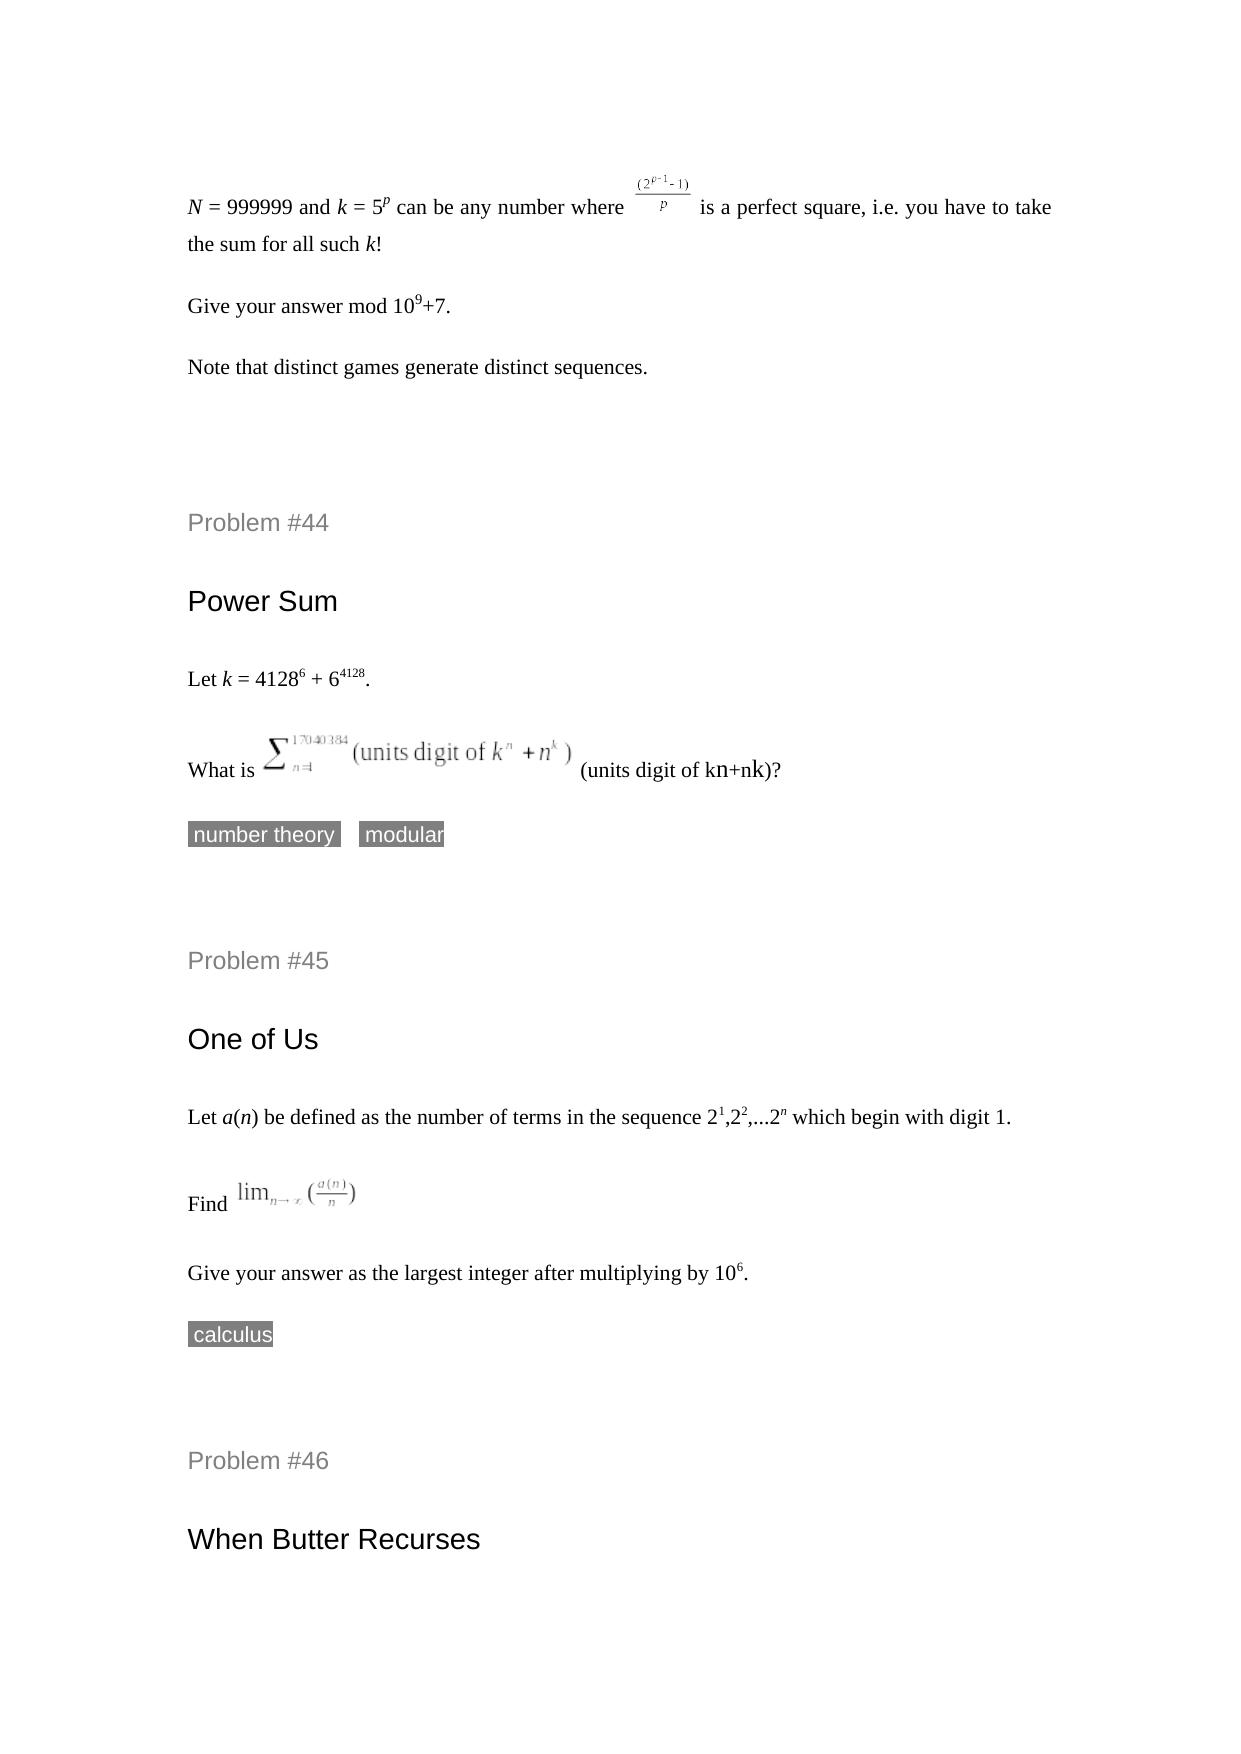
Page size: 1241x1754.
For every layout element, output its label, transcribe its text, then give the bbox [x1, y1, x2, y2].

text number theory modular [187, 818, 1053, 850]
text Let a(n) be defined as the number of terms in the sequence 21,22,...2n which begin with digit 1. [187, 1100, 1053, 1133]
text Problem #44 [187, 506, 1053, 539]
subtitle Power Sum [187, 568, 1053, 633]
text calculus [187, 1318, 1053, 1350]
subtitle One of Us [187, 1006, 1053, 1071]
text Find [187, 1162, 1053, 1227]
text Let k = 41286 + 64128. [187, 662, 1053, 694]
text Give your answer as the largest integer after multiplying by 106. [187, 1256, 1053, 1289]
text Note that distinct games generate distinct sequences. [187, 350, 1053, 383]
text Problem #46 [187, 1444, 1053, 1477]
text N = 999999 and k = 5p can be any number where is a perfect square, i.e. you have to take the sum for all such k! [187, 162, 1053, 259]
text What is (units digit of kn+nk)? [187, 724, 1053, 789]
text Problem #45 [187, 944, 1053, 977]
subtitle When Butter Recurses [187, 1506, 1053, 1571]
text Give your answer mod 109+7. [187, 289, 1053, 321]
